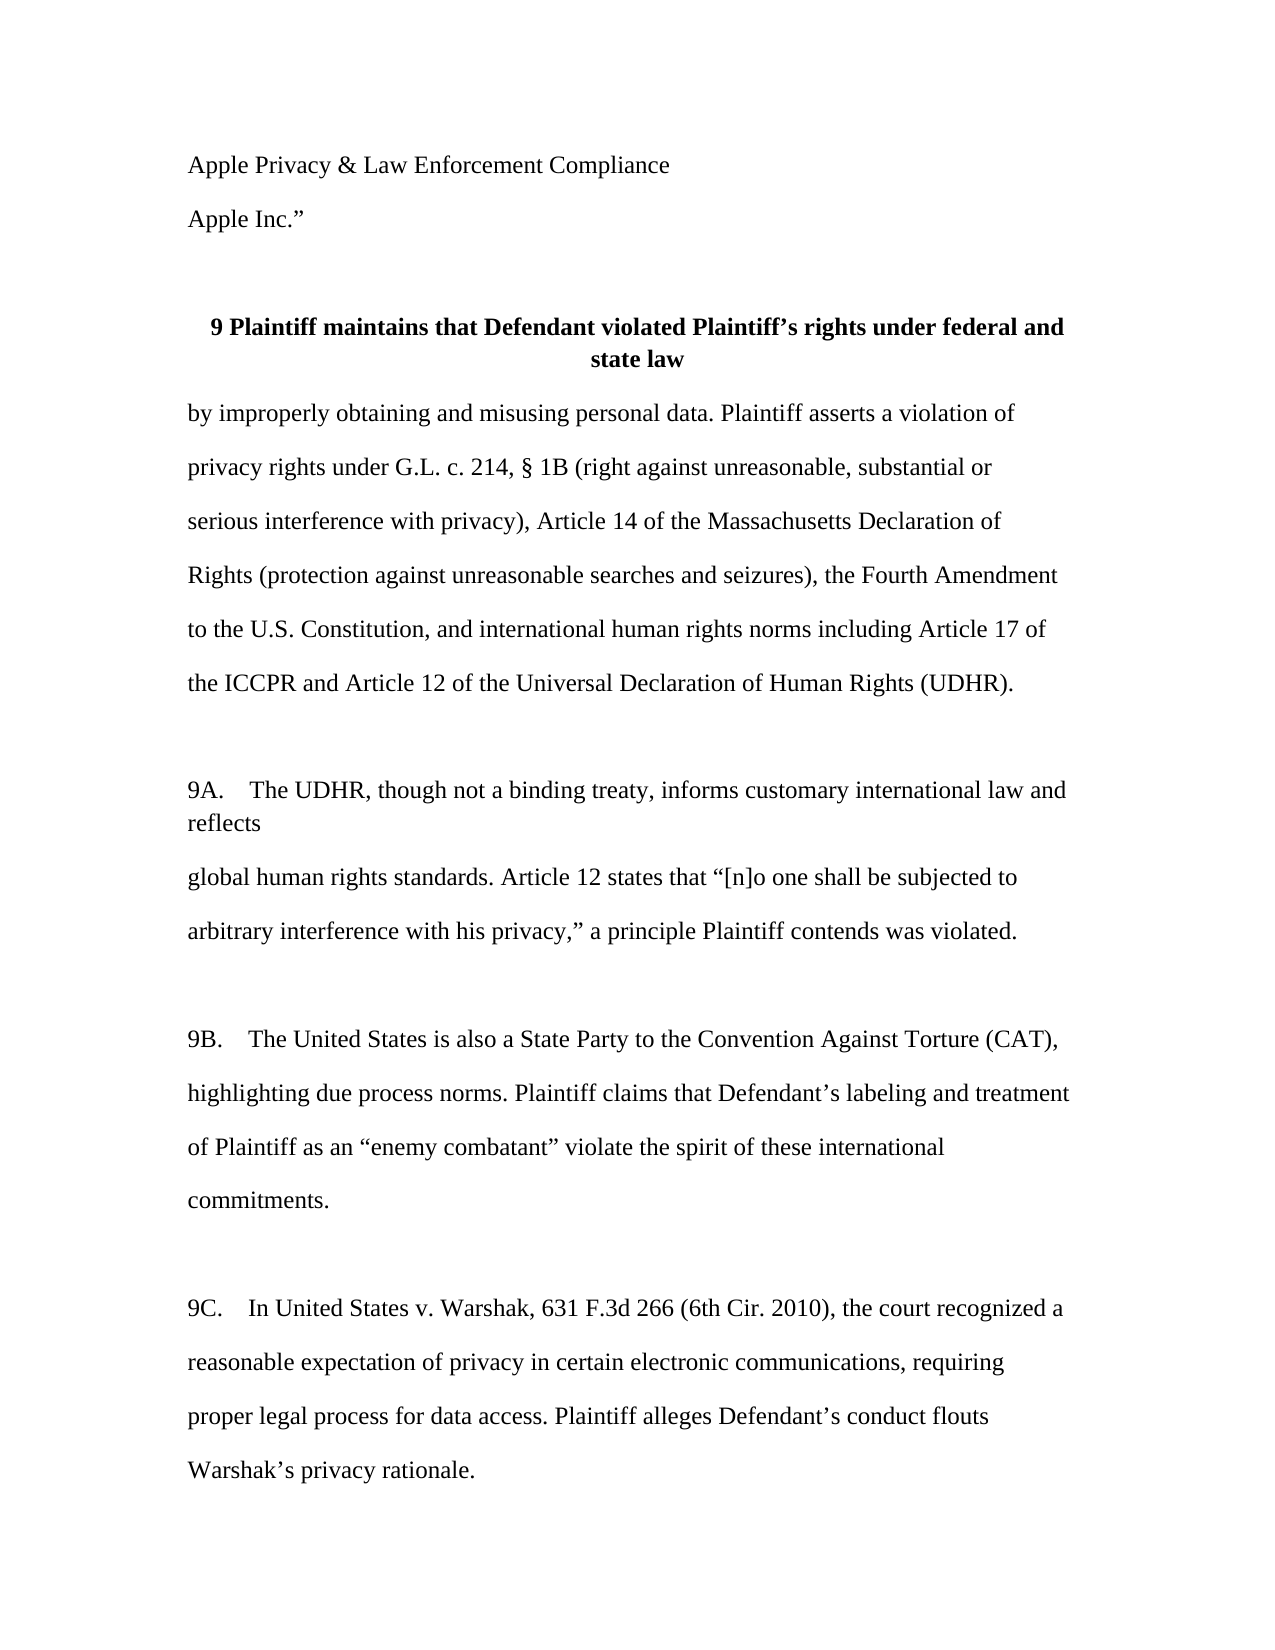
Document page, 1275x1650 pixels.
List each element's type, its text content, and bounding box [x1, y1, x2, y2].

text of Plaintiff as an “enemy combatant” violate the spirit of these international [187, 1132, 1087, 1160]
text the ICCPR and Article 12 of the Universal Declaration of Human Rights (UDHR). [187, 668, 1087, 696]
text 9B. The United States is also a State Party to the Convention Against Torture (CAT), [187, 1024, 1087, 1053]
text privacy rights under G.L. c. 214, § 1B (right against unreasonable, substantial or [187, 452, 1087, 481]
text serious interference with privacy), Article 14 of the Massachusetts Declaration of [187, 506, 1087, 535]
text commitments. [187, 1185, 1087, 1214]
text global human rights standards. Article 12 states that “[n]o one shall be subjected to [187, 862, 1087, 891]
text highlighting due process norms. Plaintiff claims that Defendant’s labeling and treatment [187, 1078, 1087, 1106]
text arbitrary interference with his privacy,” a principle Plaintiff contends was violated. [187, 916, 1087, 945]
text 9A. The UDHR, though not a binding treaty, informs customary international law and reflects [187, 775, 1087, 837]
text proper legal process for data access. Plaintiff alleges Defendant’s conduct flouts [187, 1401, 1087, 1429]
text Apple Inc.” [187, 204, 1087, 233]
text 9 Plaintiff maintains that Defendant violated Plaintiff’s rights under federal and state law [187, 312, 1087, 373]
text Warshak’s privacy rationale. [187, 1455, 1087, 1483]
text to the U.S. Constitution, and international human rights norms including Article 17 of [187, 614, 1087, 643]
text Apple Privacy & Law Enforcement Compliance [187, 150, 1087, 179]
text Rights (protection against unreasonable searches and seizures), the Fourth Amendment [187, 560, 1087, 589]
text reasonable expectation of privacy in certain electronic communications, requiring [187, 1347, 1087, 1376]
text 9C. In United States v. Warshak, 631 F.3d 266 (6th Cir. 2010), the court recognized a [187, 1293, 1087, 1322]
text by improperly obtaining and misusing personal data. Plaintiff asserts a violation of [187, 398, 1087, 427]
